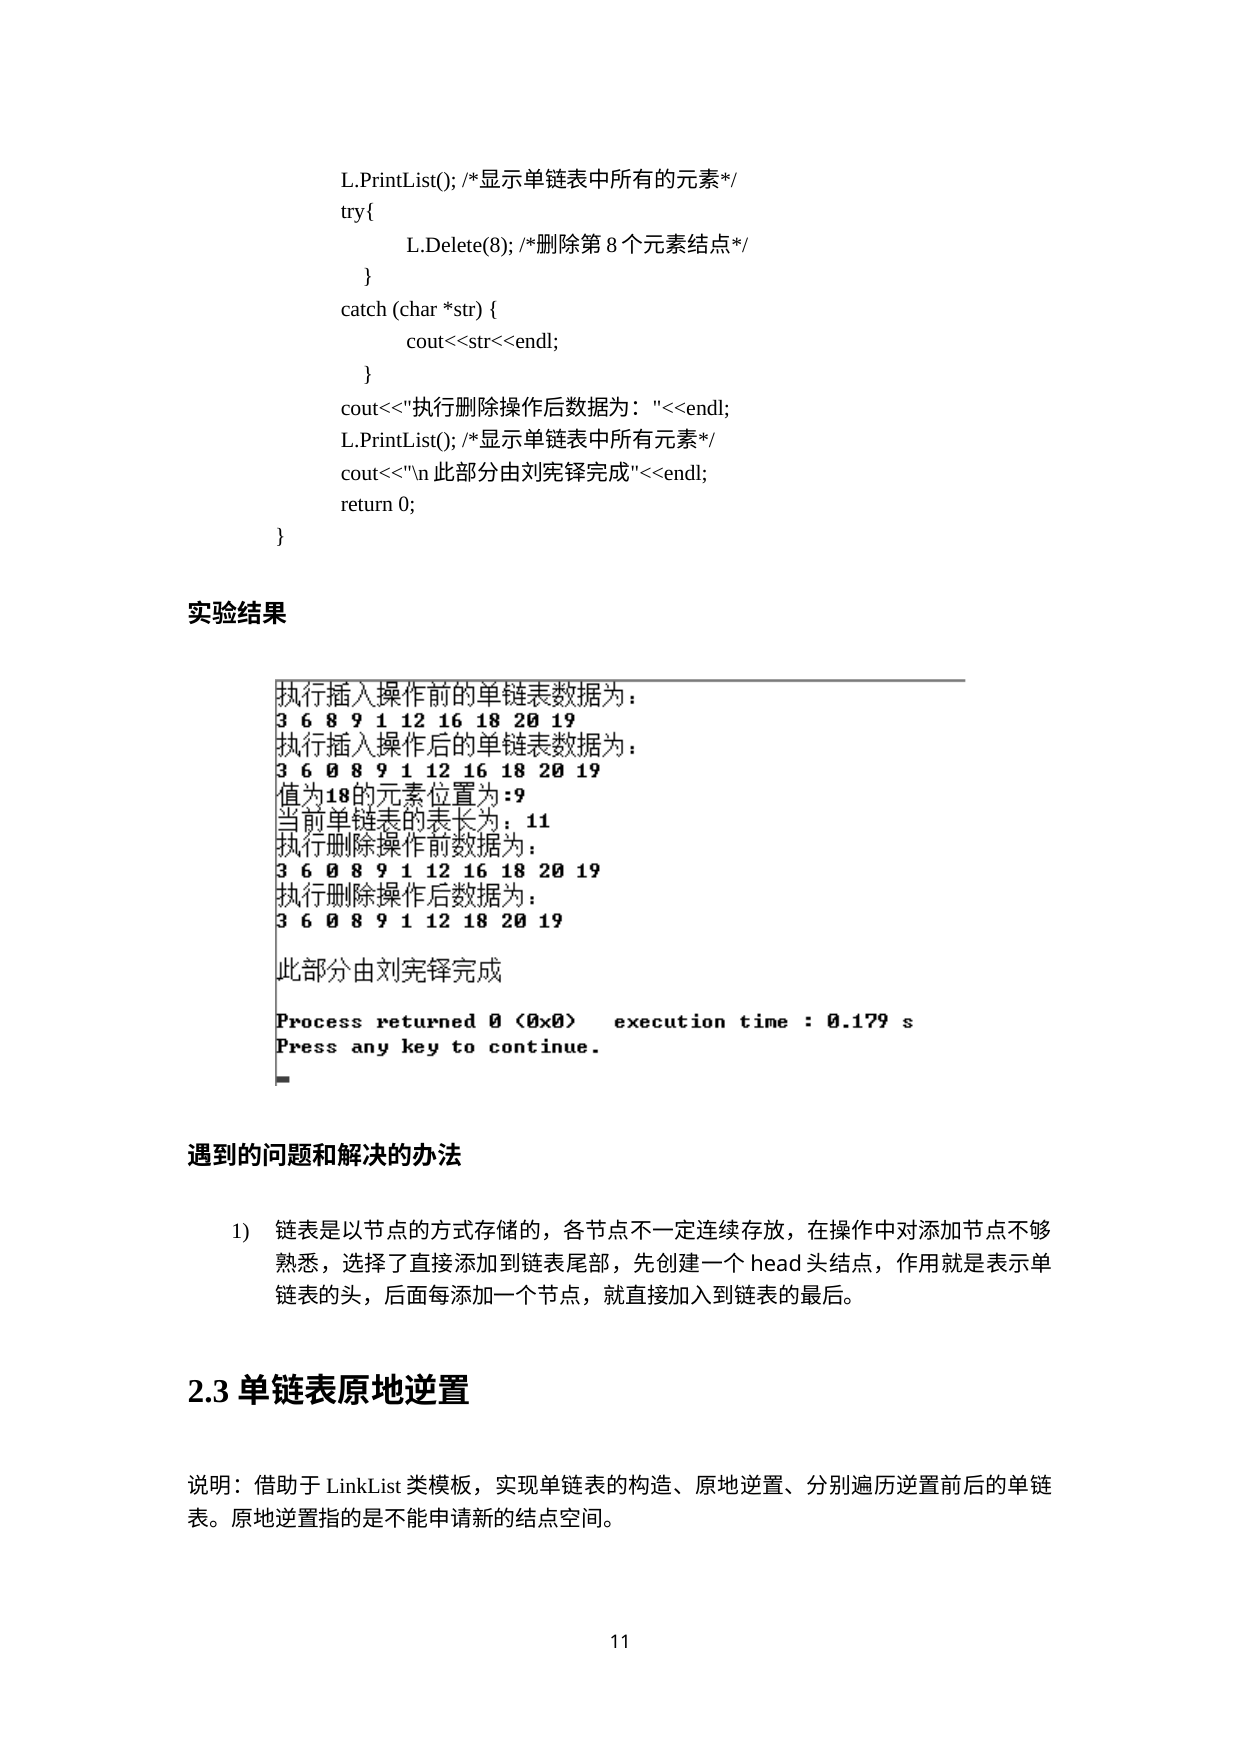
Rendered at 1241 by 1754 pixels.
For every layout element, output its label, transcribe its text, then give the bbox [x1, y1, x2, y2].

list } [275, 357, 1053, 389]
list try{ [275, 194, 1053, 227]
text 说明：借助于LinkList类模板，实现单链表的构造、原地逆置、分别遍历逆置前后的单链表。原地逆置指的是不能申请新的结点空间。 [187, 1468, 1053, 1533]
list } [275, 519, 1053, 552]
list return 0; [275, 487, 1053, 519]
picture [275, 679, 966, 1086]
list 链表是以节点的方式存储的，各节点不一定连续存放，在操作中对添加节点不够熟悉，选择了直接添加到链表尾部，先创建一个head头结点，作用就是表示单链表的头，后面每添加一个节点，就直接加入到链表的最后。 [231, 1213, 1053, 1310]
list } [275, 259, 1053, 292]
list cout<<"\n此部分由刘宪铎完成"<<endl; [275, 454, 1053, 487]
list L.Delete(8); /*删除第8个元素结点*/ [275, 227, 1053, 259]
subtitle 实验结果 [187, 579, 1053, 644]
subtitle 2.3 单链表原地逆置 [187, 1355, 1053, 1420]
list cout<<str<<endl; [275, 324, 1053, 357]
list L.PrintList(); /*显示单链表中所有元素*/ [275, 422, 1053, 454]
subtitle 遇到的问题和解决的办法 [187, 1121, 1053, 1186]
list L.PrintList(); /*显示单链表中所有的元素*/ [275, 162, 1053, 194]
list cout<<"执行删除操作后数据为："<<endl; [275, 389, 1053, 422]
list catch (char *str) { [275, 292, 1053, 324]
